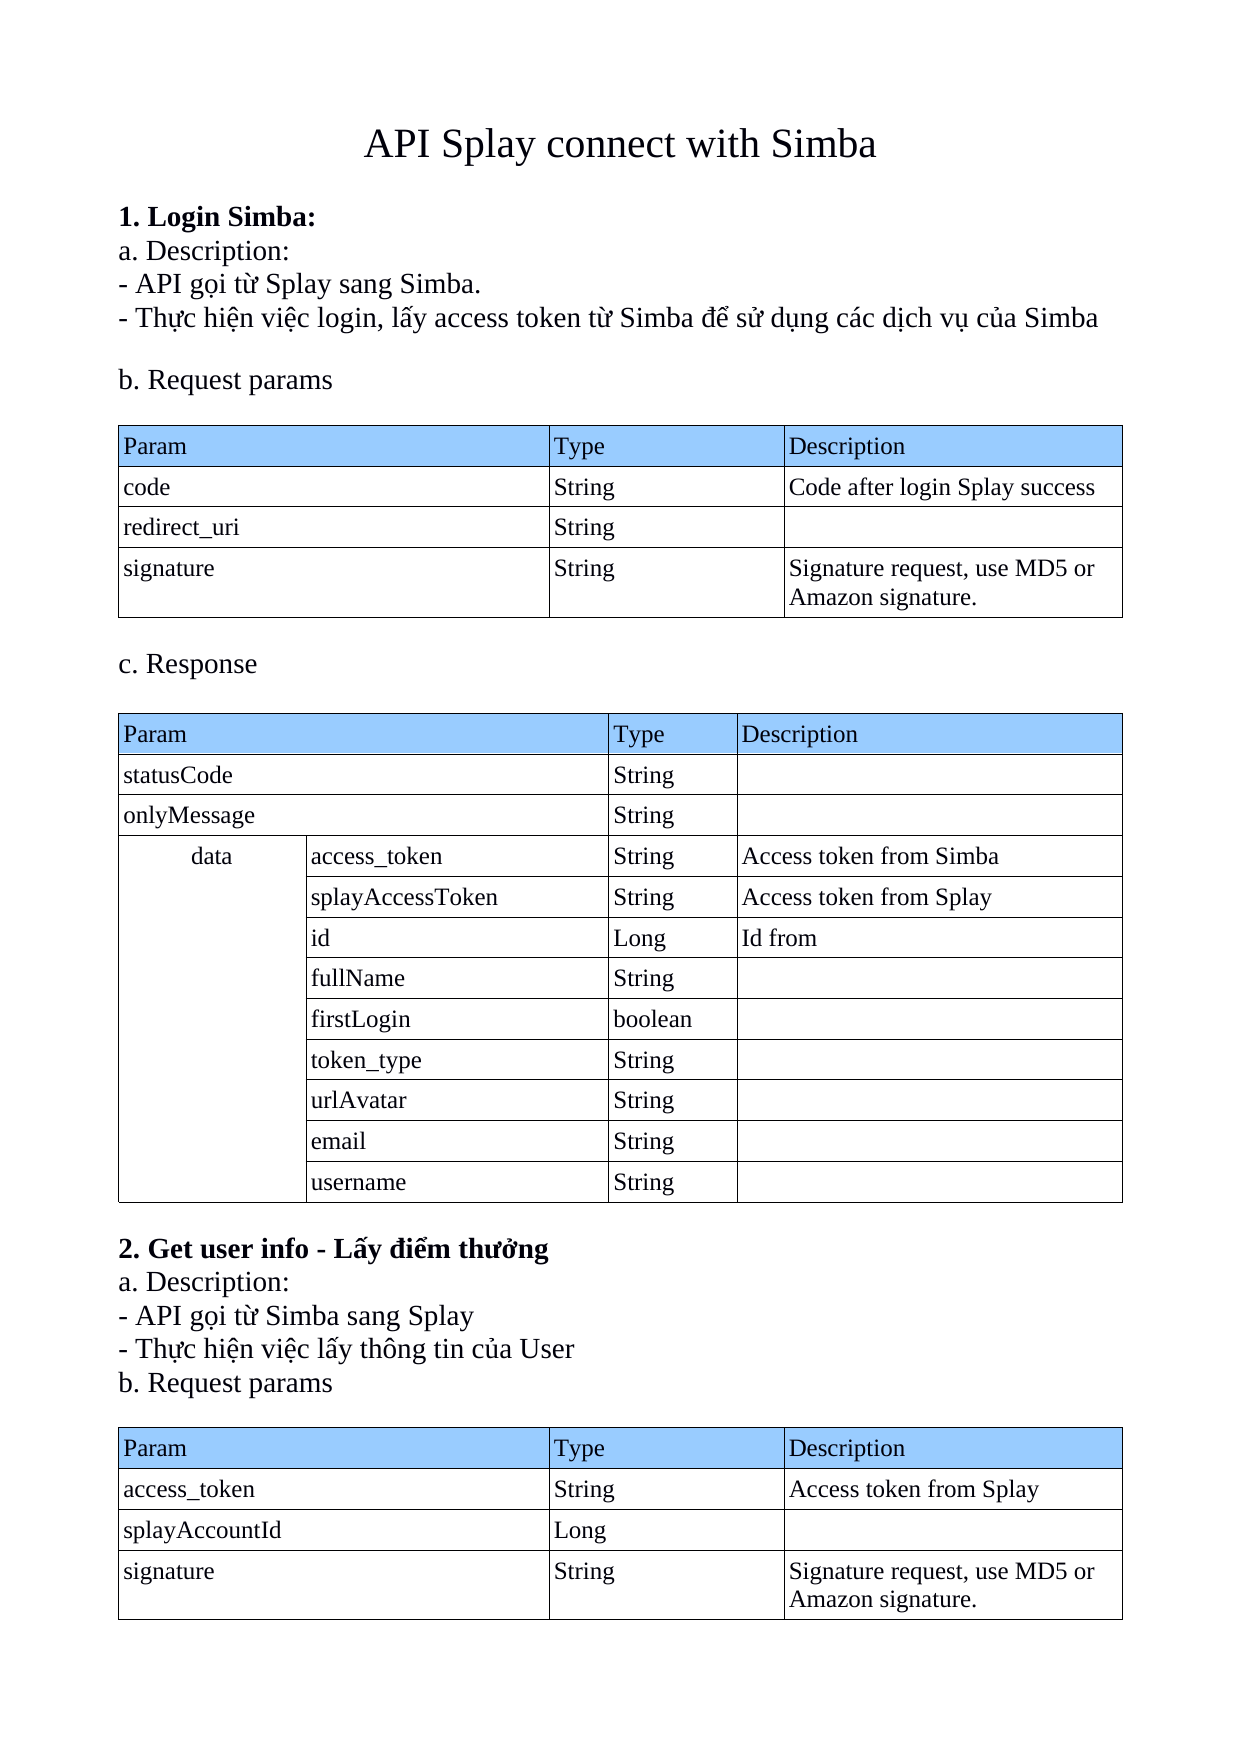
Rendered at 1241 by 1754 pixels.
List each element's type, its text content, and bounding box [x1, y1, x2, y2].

table_cell data [119, 836, 306, 1202]
table_cell [785, 507, 1122, 547]
table_cell String [609, 877, 737, 916]
table_cell String [609, 755, 737, 794]
table_cell splayAccountId [119, 1510, 549, 1549]
table_cell String [609, 958, 737, 998]
text a. Description: [118, 1264, 1122, 1298]
table_cell [738, 999, 1122, 1039]
table_cell Long [550, 1510, 784, 1549]
table_cell urlAvatar [307, 1080, 608, 1120]
table_cell splayAccessToken [307, 877, 608, 916]
table_cell access_token [307, 836, 608, 876]
table_cell String [550, 1469, 784, 1509]
table_header Description [738, 714, 1122, 753]
table_cell [738, 1040, 1122, 1079]
text 1. Login Simba: [118, 199, 1122, 233]
table_header Param [119, 426, 549, 466]
table_cell [785, 1510, 1122, 1549]
table_cell [738, 1080, 1122, 1120]
text a. Description: [118, 233, 1122, 267]
table_cell redirect_uri [119, 507, 549, 547]
table_header Type [550, 1428, 784, 1468]
table_cell boolean [609, 999, 737, 1039]
table_cell code [119, 467, 549, 506]
table_cell Id from [738, 918, 1122, 957]
text 2. Get user info - Lấy điểm thưởng [118, 1231, 1122, 1264]
table_header Param [119, 1428, 549, 1468]
table_cell username [307, 1162, 608, 1202]
table_cell [738, 795, 1122, 835]
table_cell Access token from Splay [738, 877, 1122, 916]
table_cell [738, 1121, 1122, 1161]
table_header Type [609, 714, 737, 753]
text - Thực hiện việc login, lấy access token từ Simba để sử dụng các dịch vụ của Simba [118, 300, 1122, 334]
table_header Param [119, 714, 608, 753]
table_cell [738, 958, 1122, 998]
text API Splay connect with Simba [118, 118, 1122, 166]
table_cell String [550, 1551, 784, 1619]
table_cell Signature request, use MD5 or Amazon signature. [785, 548, 1122, 616]
table_cell String [550, 548, 784, 616]
table_cell token_type [307, 1040, 608, 1079]
table_cell Code after login Splay success [785, 467, 1122, 506]
table_cell String [609, 836, 737, 876]
table_cell signature [119, 548, 549, 616]
table_cell String [550, 467, 784, 506]
table_cell String [609, 1040, 737, 1079]
table_cell firstLogin [307, 999, 608, 1039]
table_cell String [609, 1080, 737, 1120]
table_header Type [550, 426, 784, 466]
text b. Request params [118, 362, 1122, 396]
text - API gọi từ Simba sang Splay [118, 1298, 1122, 1331]
table_cell Signature request, use MD5 or Amazon signature. [785, 1551, 1122, 1619]
table_header Description [785, 1428, 1122, 1468]
table_cell String [550, 507, 784, 547]
text c. Response [118, 646, 1122, 679]
text - API gọi từ Splay sang Simba. [118, 267, 1122, 300]
table_cell String [609, 1121, 737, 1161]
table_cell statusCode [119, 755, 608, 794]
table_cell String [609, 1162, 737, 1202]
table_cell email [307, 1121, 608, 1161]
text - Thực hiện việc lấy thông tin của User [118, 1331, 1122, 1365]
table_cell [738, 1162, 1122, 1202]
table_cell access_token [119, 1469, 549, 1509]
table_cell String [609, 795, 737, 835]
text b. Request params [118, 1365, 1122, 1398]
table_cell signature [119, 1551, 549, 1619]
table_cell onlyMessage [119, 795, 608, 835]
table_cell Long [609, 918, 737, 957]
table_cell Access token from Splay [785, 1469, 1122, 1509]
table_cell Access token from Simba [738, 836, 1122, 876]
table_header Description [785, 426, 1122, 466]
table_cell [738, 755, 1122, 794]
table_cell id [307, 918, 608, 957]
table_cell fullName [307, 958, 608, 998]
